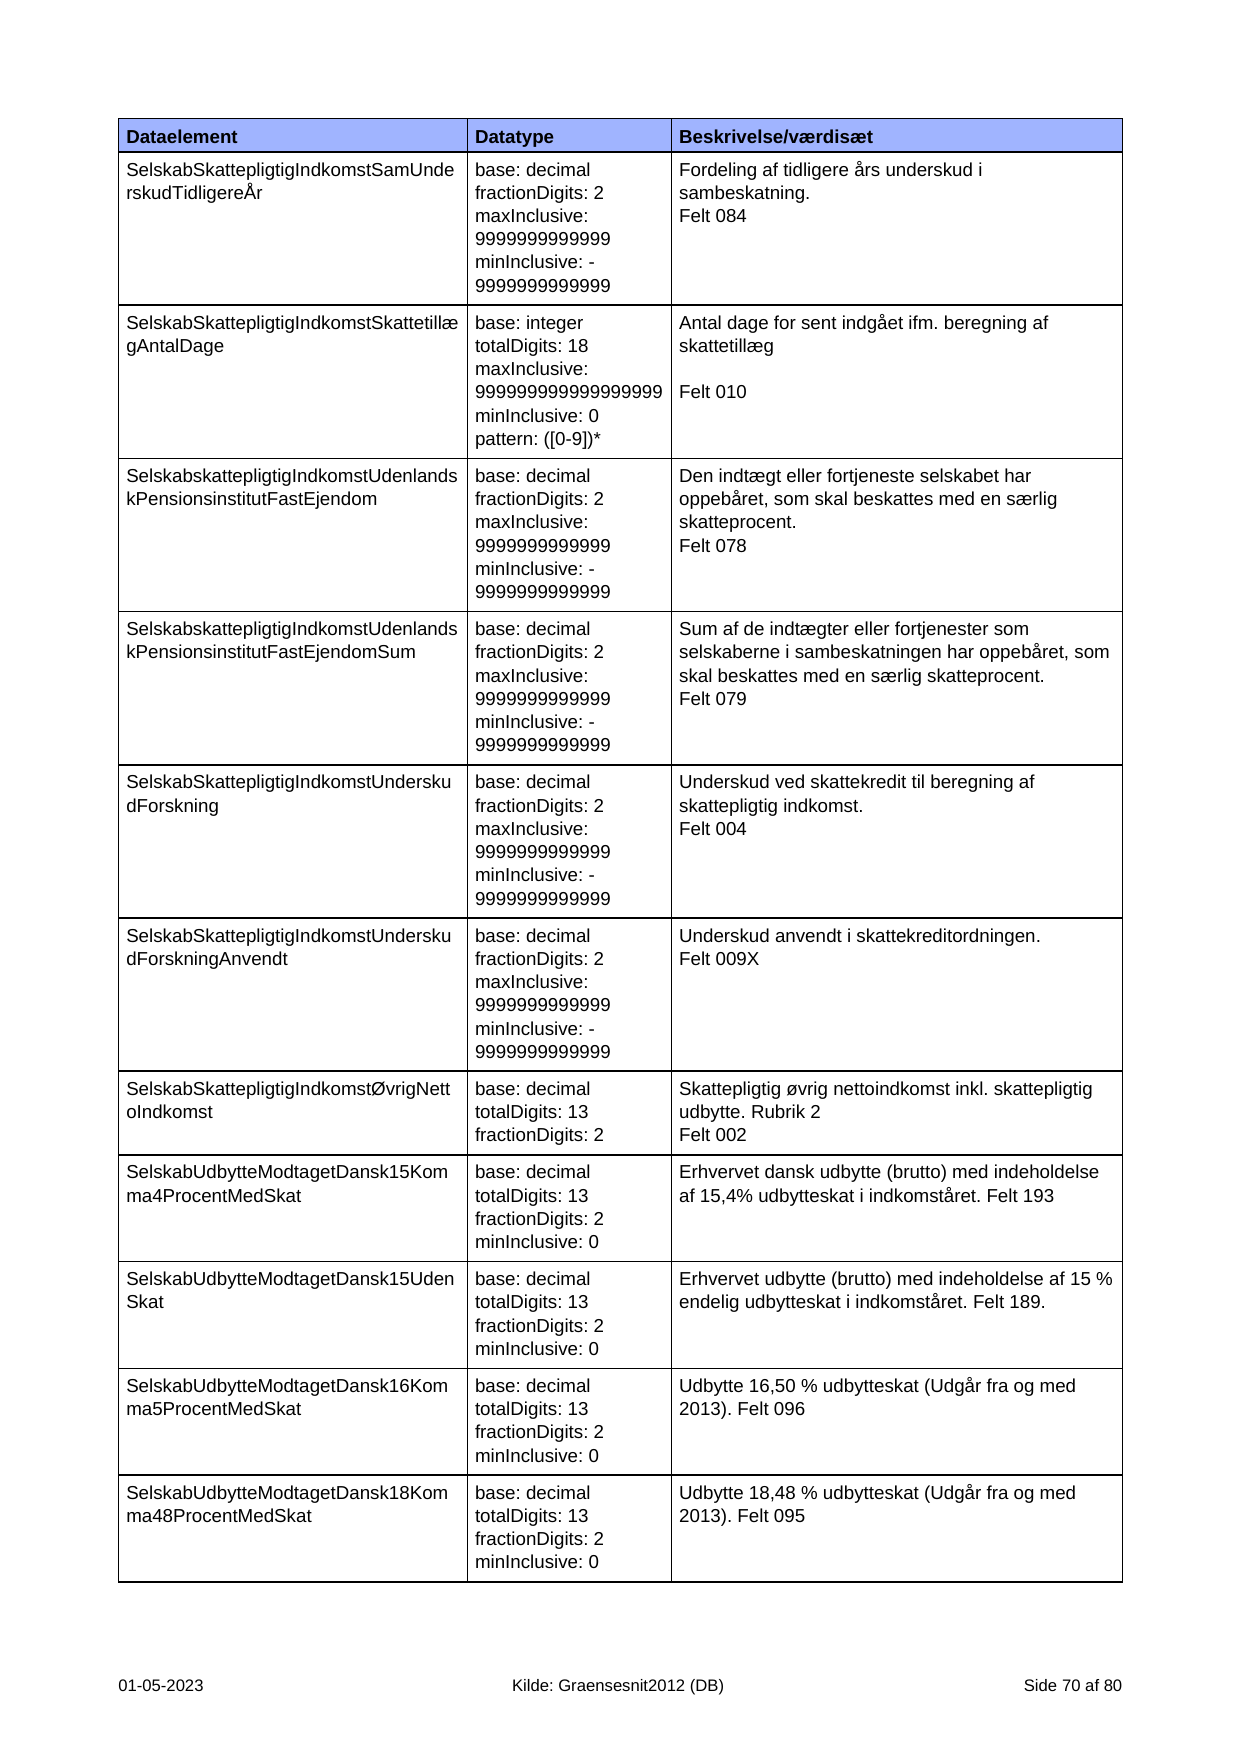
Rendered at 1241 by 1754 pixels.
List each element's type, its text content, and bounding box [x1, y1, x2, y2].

table_cell Udbytte 16,50 % udbytteskat (Udgår fra og med 2013). Felt 096 [672, 1369, 1122, 1474]
table_cell Udbytte 18,48 % udbytteskat (Udgår fra og med 2013). Felt 095 [672, 1476, 1122, 1581]
table_cell Erhvervet udbytte (brutto) med indeholdelse af 15 % endelig udbytteskat i indkomståret. Felt 189. [672, 1262, 1122, 1367]
table_cell SelskabskattepligtigIndkomstUdenlandskPensionsinstitutFastEjendom [119, 459, 467, 611]
table_cell Erhvervet dansk udbytte (brutto) med indeholdelse af 15,4% udbytteskat i indkomståret. Felt 193 [672, 1156, 1122, 1261]
table_cell Underskud anvendt i skattekreditordningen. Felt 009X [672, 919, 1122, 1070]
table_cell base: decimal fractionDigits: 2 maxInclusive: 9999999999999 minInclusive: -9999999999999 [468, 459, 671, 611]
table_cell base: decimal totalDigits: 13 fractionDigits: 2 minInclusive: 0 [468, 1369, 671, 1474]
table_cell Antal dage for sent indgået ifm. beregning af skattetillæg Felt 010 [672, 306, 1122, 457]
table_cell SelskabskattepligtigIndkomstUdenlandskPensionsinstitutFastEjendomSum [119, 612, 467, 764]
table_cell Underskud ved skattekredit til beregning af skattepligtig indkomst. Felt 004 [672, 766, 1122, 917]
table_header Beskrivelse/værdisæt [672, 119, 1122, 151]
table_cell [468, 153, 671, 304]
table_cell SelskabSkattepligtigIndkomstSkattetillægAntalDage [119, 306, 467, 457]
table_cell SelskabUdbytteModtagetDansk15Komma4ProcentMedSkat [119, 1156, 467, 1261]
table_cell SelskabUdbytteModtagetDansk16Komma5ProcentMedSkat [119, 1369, 467, 1474]
table_cell Fordeling af tidligere års underskud i sambeskatning. Felt 084 [672, 153, 1122, 304]
table_cell base: decimal fractionDigits: 2 maxInclusive: 9999999999999 minInclusive: -9999999999999 [468, 919, 671, 1070]
table_cell base: decimal totalDigits: 13 fractionDigits: 2 [468, 1072, 671, 1154]
table_header Dataelement [119, 119, 467, 151]
table_cell SelskabUdbytteModtagetDansk15UdenSkat [119, 1262, 467, 1367]
table_cell Sum af de indtægter eller fortjenester som selskaberne i sambeskatningen har oppebåret, som skal beskattes med en særlig skatteprocent. Felt 079 [672, 612, 1122, 764]
table_cell base: decimal totalDigits: 13 fractionDigits: 2 minInclusive: 0 [468, 1156, 671, 1261]
table_cell SelskabSkattepligtigIndkomstUnderskudForskning [119, 766, 467, 917]
table_cell base: integer totalDigits: 18 maxInclusive: 999999999999999999 minInclusive: 0 pattern: ([0-9])* [468, 306, 671, 457]
table_cell Den indtægt eller fortjeneste selskabet har oppebåret, som skal beskattes med en særlig skatteprocent. Felt 078 [672, 459, 1122, 611]
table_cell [468, 1476, 671, 1581]
table_cell Skattepligtig øvrig nettoindkomst inkl. skattepligtig udbytte. Rubrik 2 Felt 002 [672, 1072, 1122, 1154]
table_header Datatype [468, 119, 671, 151]
table_cell SelskabUdbytteModtagetDansk18Komma48ProcentMedSkat [119, 1476, 467, 1581]
table_cell SelskabSkattepligtigIndkomstØvrigNettoIndkomst [119, 1072, 467, 1154]
table_cell SelskabSkattepligtigIndkomstSamUnderskudTidligereÅr [119, 153, 467, 304]
table_cell base: decimal fractionDigits: 2 maxInclusive: 9999999999999 minInclusive: -9999999999999 [468, 612, 671, 764]
table_cell base: decimal fractionDigits: 2 maxInclusive: 9999999999999 minInclusive: -9999999999999 [468, 766, 671, 917]
table_cell base: decimal totalDigits: 13 fractionDigits: 2 minInclusive: 0 [468, 1262, 671, 1367]
table_cell SelskabSkattepligtigIndkomstUnderskudForskningAnvendt [119, 919, 467, 1070]
